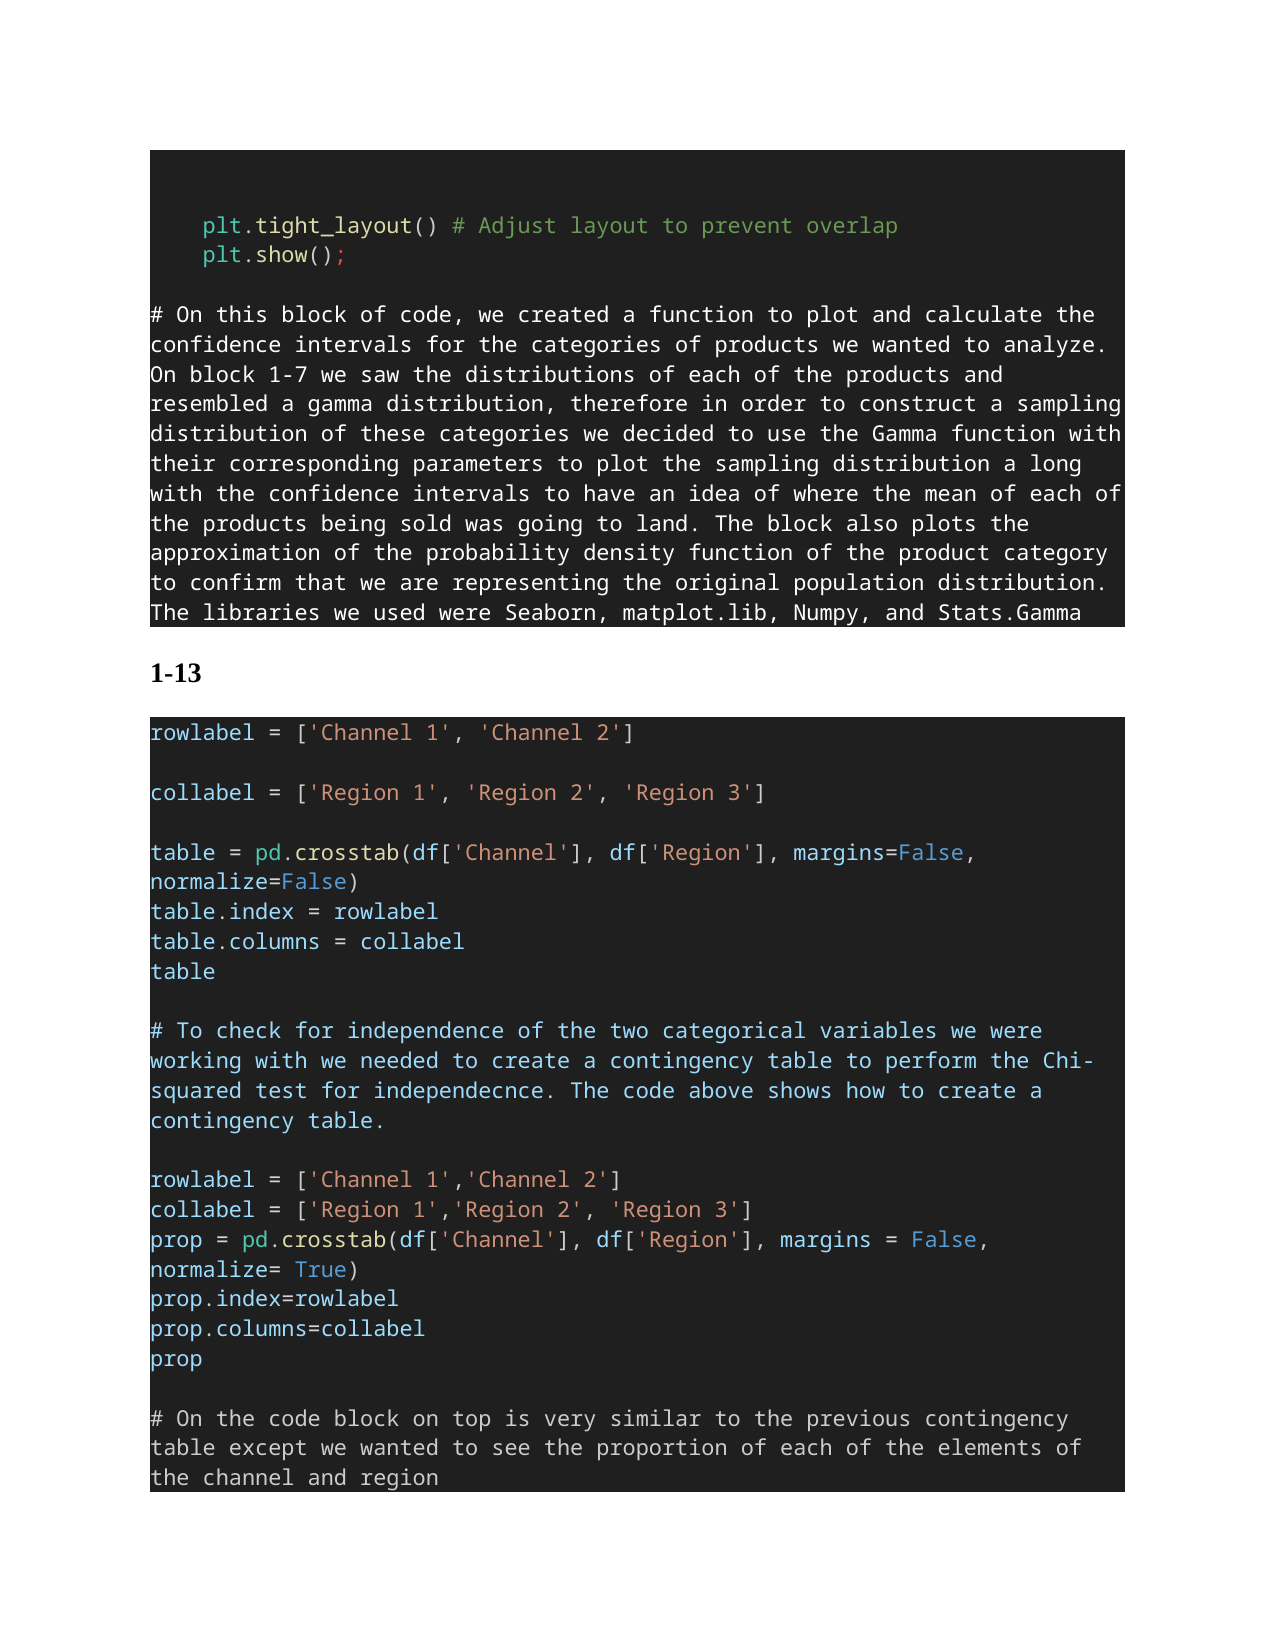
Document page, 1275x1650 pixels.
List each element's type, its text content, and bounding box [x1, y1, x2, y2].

text # On the code block on top is very similar to the previous contingency table except we wanted to see the proportion of each of the elements of the channel and region [150, 1403, 1125, 1492]
text collabel = ['Region 1', 'Region 2', 'Region 3'] [150, 777, 1125, 807]
text prop.index=rowlabel [150, 1283, 1125, 1313]
text plt.tight_layout() # Adjust layout to prevent overlap [150, 209, 1125, 239]
text rowlabel = ['Channel 1','Channel 2'] [150, 1164, 1125, 1194]
text plt.show(); [150, 239, 1125, 269]
text prop [150, 1343, 1125, 1373]
text table [150, 956, 1125, 986]
text table.index = rowlabel [150, 896, 1125, 926]
text collabel = ['Region 1','Region 2', 'Region 3'] [150, 1194, 1125, 1224]
text # To check for independence of the two categorical variables we were working with we needed to create a contingency table to perform the Chi-squared test for independecnce. The code above shows how to create a contingency table. [150, 1015, 1125, 1134]
text 1-13 [150, 656, 1125, 688]
text table.columns = collabel [150, 926, 1125, 956]
text # On this block of code, we created a function to plot and calculate the confidence intervals for the categories of products we wanted to analyze. On block 1-7 we saw the distributions of each of the products and resembled a gamma distribution, therefore in order to construct a sampling distribution of these categories we decided to use the Gamma function with their corresponding parameters to plot the sampling distribution a long with the confidence intervals to have an idea of where the mean of each of the products being sold was going to land. The block also plots the approximation of the probability density function of the product category to confirm that we are representing the original population distribution. The libraries we used were Seaborn, matplot.lib, Numpy, and Stats.Gamma [150, 299, 1125, 627]
text prop.columns=collabel [150, 1313, 1125, 1343]
text table = pd.crosstab(df['Channel'], df['Region'], margins=False, normalize=False) [150, 837, 1125, 896]
text rowlabel = ['Channel 1', 'Channel 2'] [150, 717, 1125, 747]
text prop = pd.crosstab(df['Channel'], df['Region'], margins = False, normalize= True) [150, 1224, 1125, 1283]
